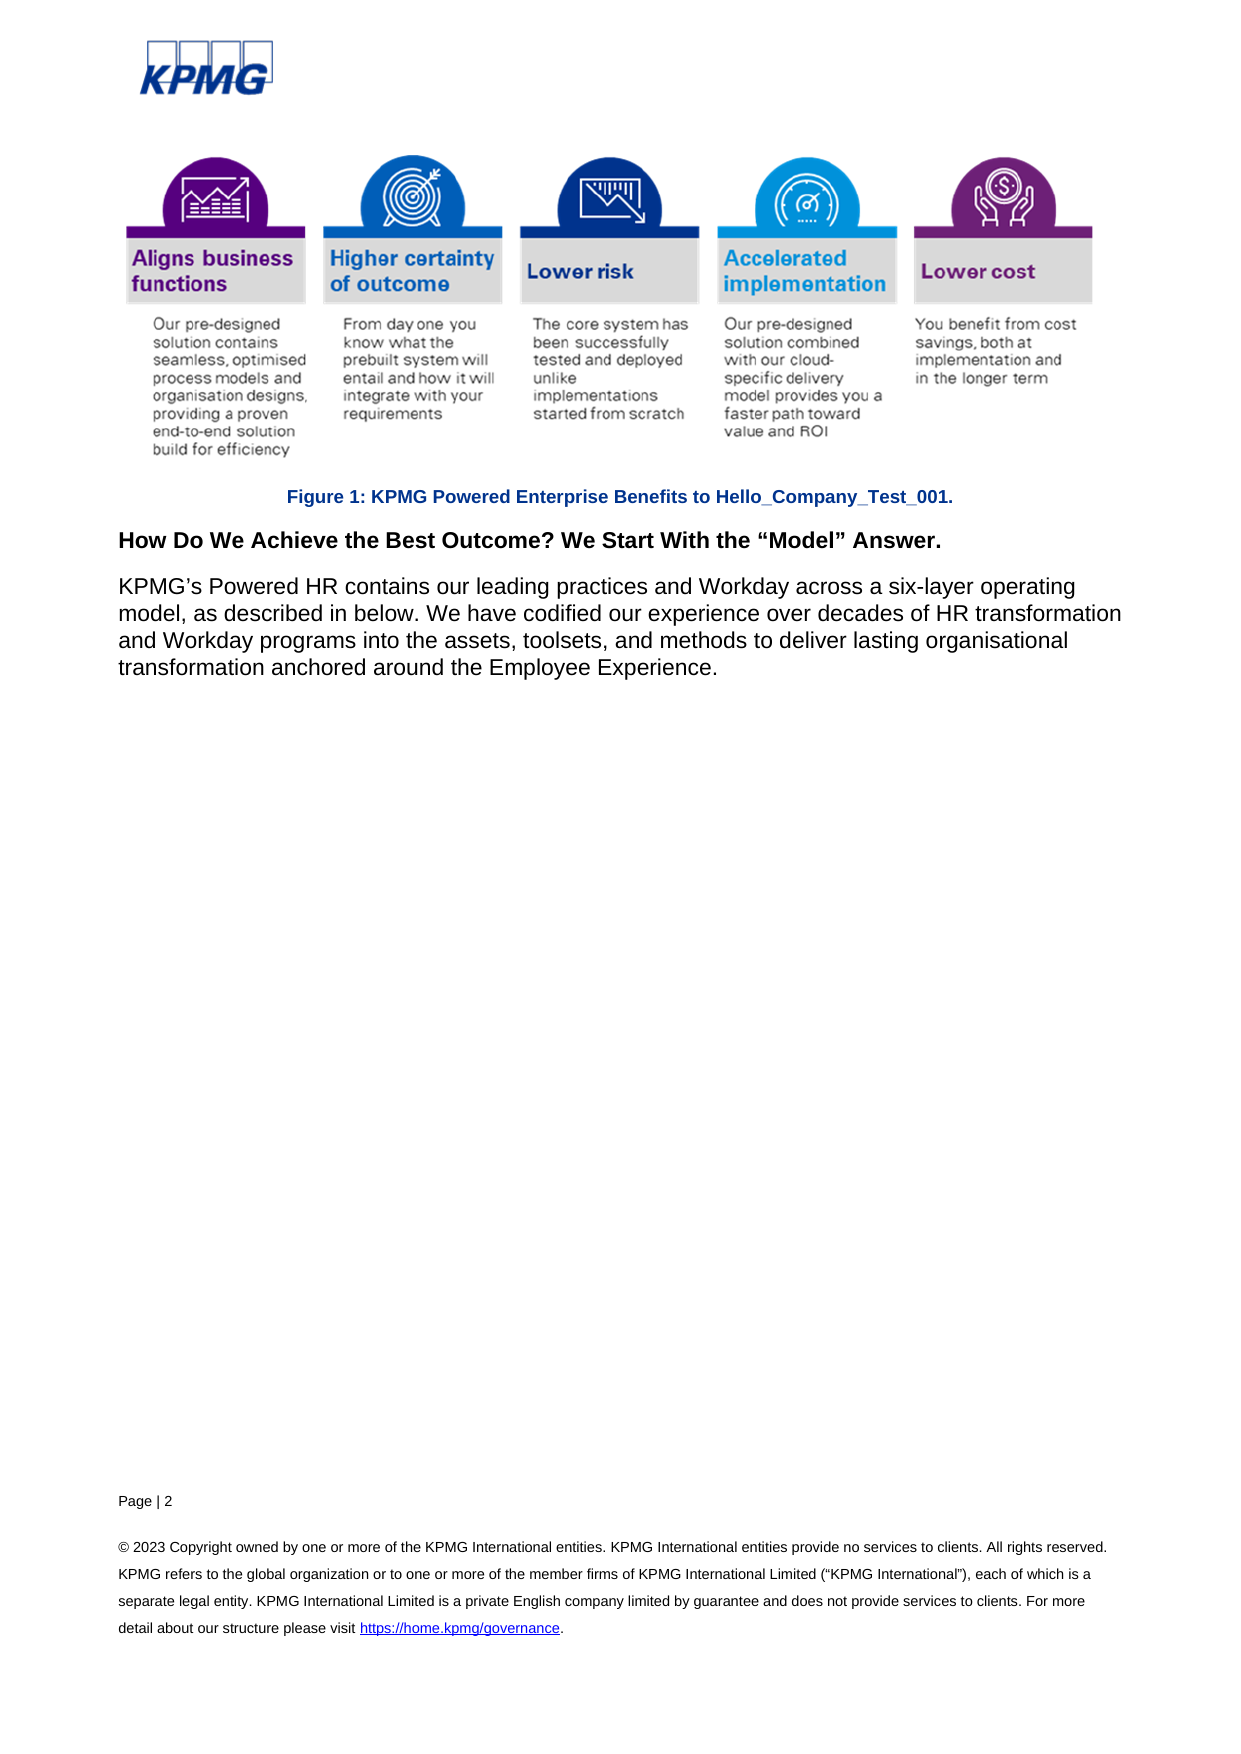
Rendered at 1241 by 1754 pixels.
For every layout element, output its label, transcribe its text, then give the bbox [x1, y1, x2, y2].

picture [118, 0, 302, 136]
text How Do We Achieve the Best Outcome? We Start With the “Model” Answer. [118, 526, 1122, 553]
text KPMG’s Powered HR contains our leading practices and Workday across a six-layer operating model, as described in below. We have codified our experience over decades of HR transformation and Workday programs into the assets, toolsets, and methods to deliver lasting organisational transformation anchored around the Employee Experience. [118, 572, 1122, 680]
picture [118, 155, 1093, 468]
